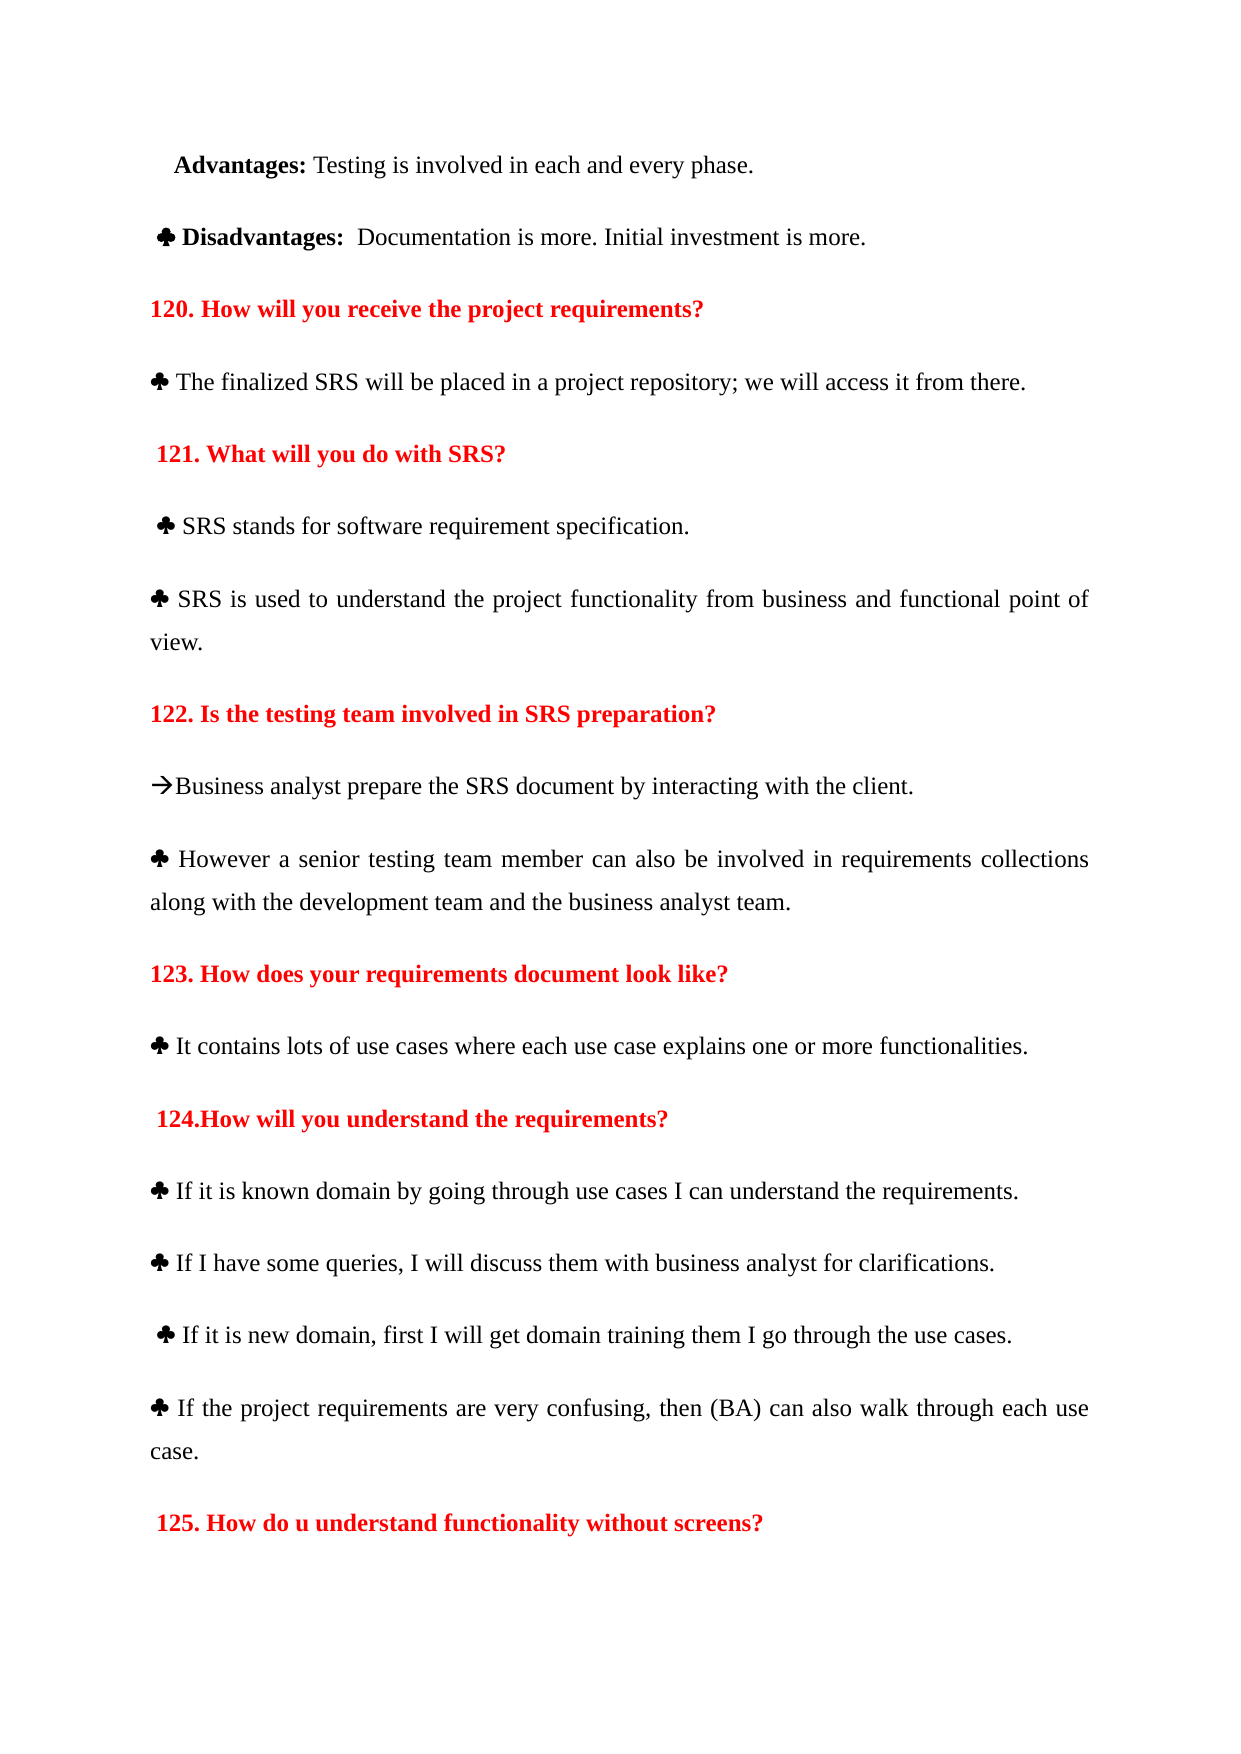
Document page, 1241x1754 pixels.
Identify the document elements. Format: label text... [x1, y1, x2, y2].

text 124.How will you understand the requirements? [150, 1176, 1090, 1205]
text 120. How will you receive the project requirements? [195, 367, 1090, 396]
text 123. How does your requirements document look like? [150, 1031, 1090, 1060]
text The finalized SRS will be placed in a project repository; we will access it from there. [150, 439, 1090, 468]
text If it is known domain by going through use cases I can understand the requirements. [150, 1248, 1090, 1277]
text 121. What will you do with SRS? [150, 511, 1090, 540]
text However a senior testing team member can also be involved in requirements collections along with the development team and the business analyst team. [150, 916, 1090, 988]
text If it is new domain, first I will get domain training them I go through the use cases. [150, 1393, 1090, 1422]
text SRS stands for software requirement specification. [150, 584, 1090, 612]
text Advantages: Testing is involved in each and every phase. [150, 222, 1090, 251]
text 119.dynamic testing advantages and disadvantages? [712, 150, 1090, 179]
text If the project requirements are very confusing, then (BA) can also walk through each use case. [150, 1465, 1090, 1537]
text It contains lots of use cases where each use case explains one or more functionalities. [150, 1104, 1090, 1132]
text If I have some queries, I will discuss them with business analyst for clarifications. [150, 1321, 1090, 1349]
text 122. Is the testing team involved in SRS preparation? [150, 771, 1090, 800]
text Business analyst prepare the SRS document by interacting with the client. [150, 844, 1090, 872]
text SRS is used to understand the project functionality from business and functional point of view. [150, 656, 1090, 728]
text Disadvantages: Documentation is more. Initial investment is more. [150, 294, 1090, 323]
